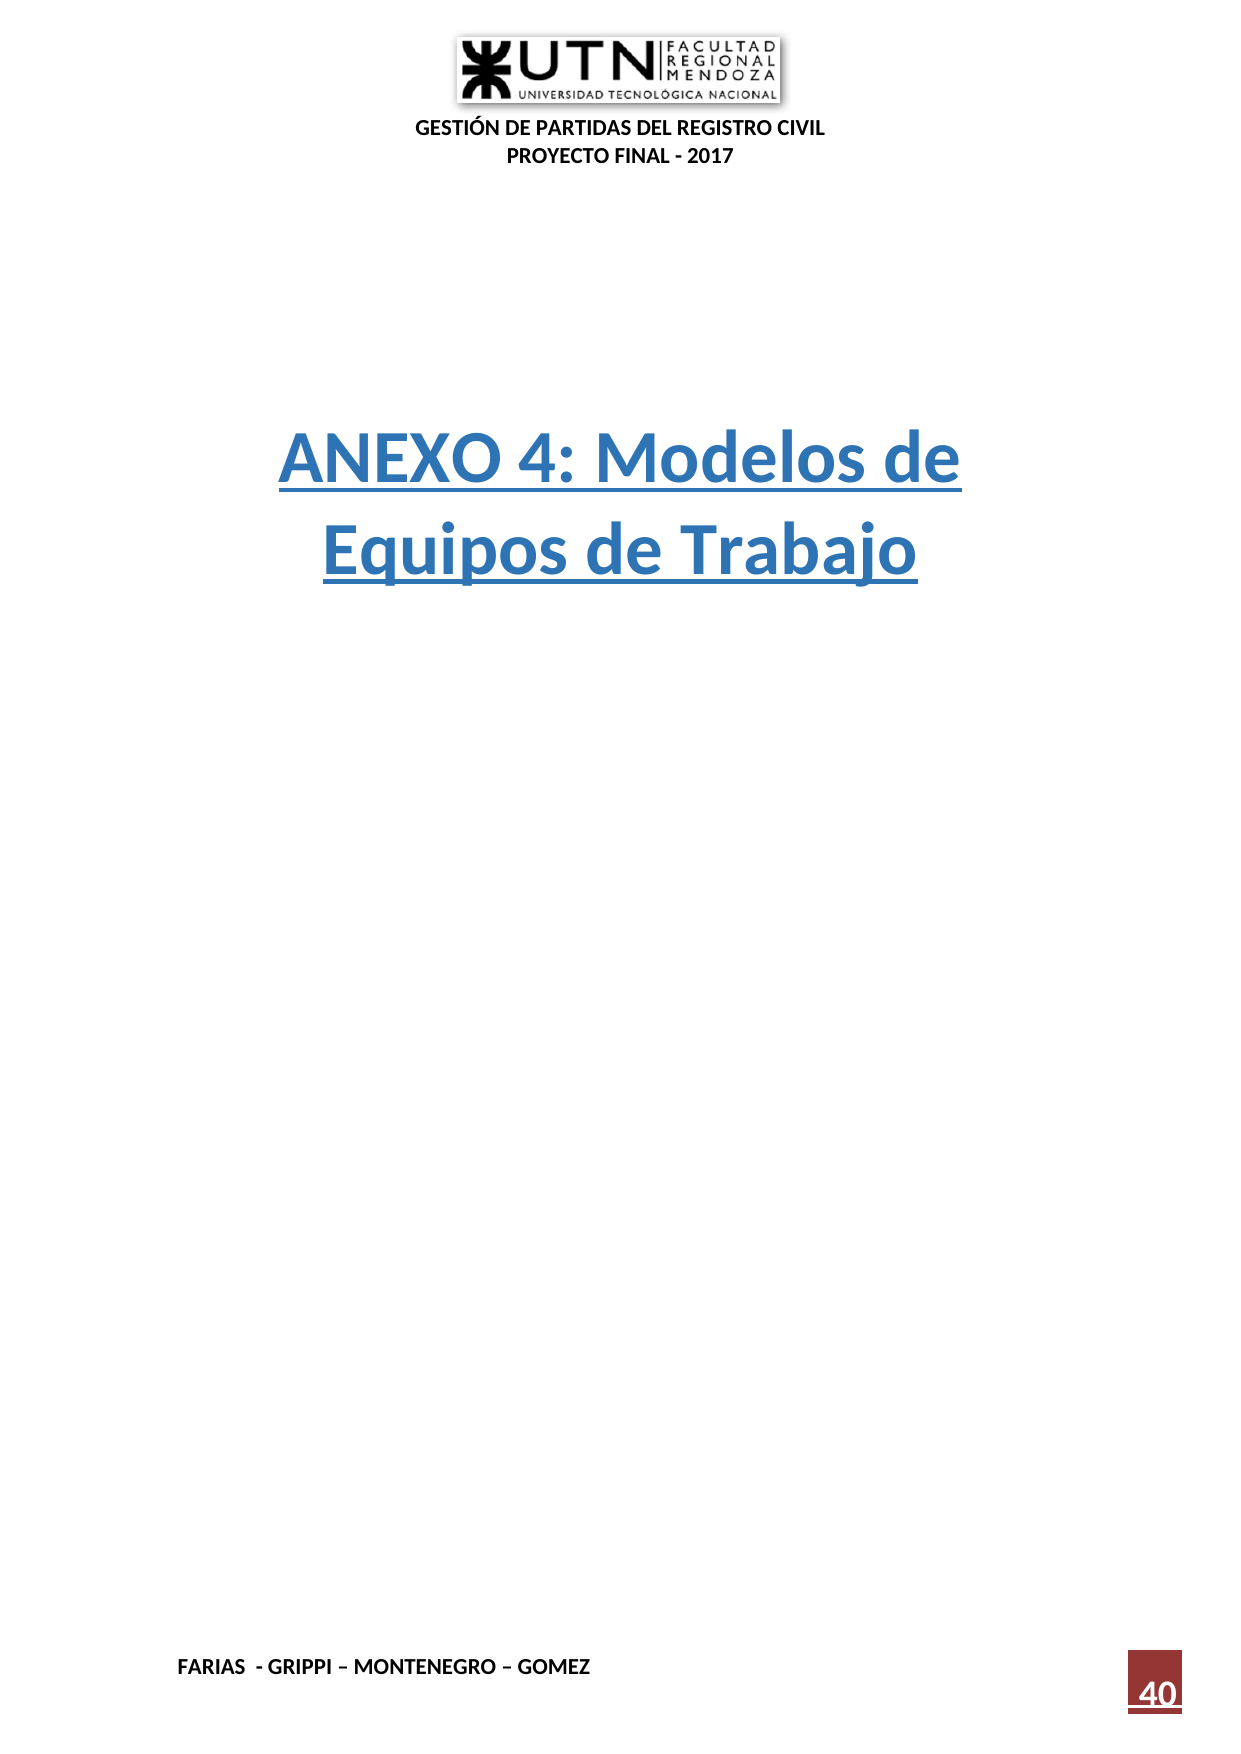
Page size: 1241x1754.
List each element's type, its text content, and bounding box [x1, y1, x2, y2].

picture [449, 29, 791, 114]
subtitle ANEXO 4: Modelos de Equipos de Trabajo [177, 410, 1063, 593]
